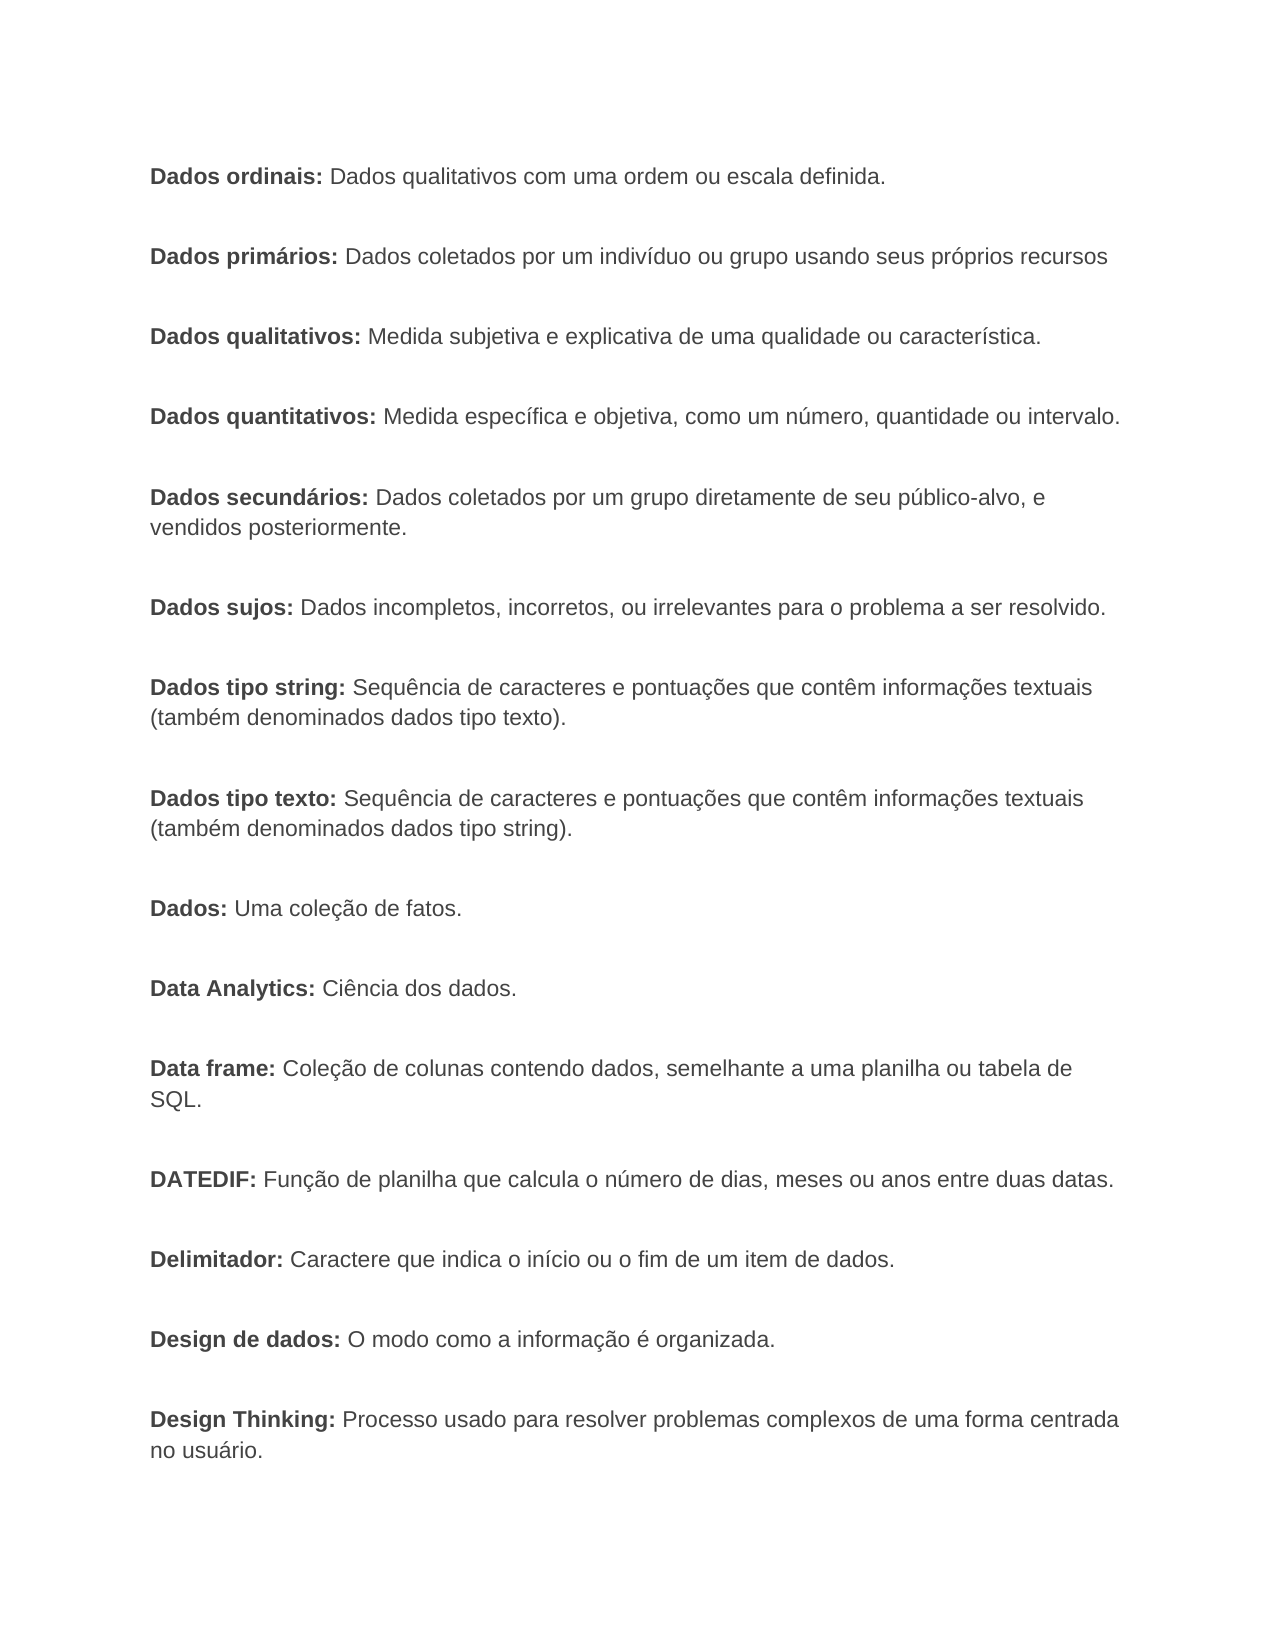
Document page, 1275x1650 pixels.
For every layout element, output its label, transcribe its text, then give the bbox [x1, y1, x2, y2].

text Data frame: Coleção de colunas contendo dados, semelhante a uma planilha ou tabela de SQL. [150, 1055, 1125, 1112]
text Dados sujos: Dados incompletos, incorretos, ou irrelevantes para o problema a ser resolvido. [150, 594, 1125, 620]
text Design de dados: O modo como a informação é organizada. [150, 1326, 1125, 1353]
text Dados qualitativos: Medida subjetiva e explicativa de uma qualidade ou característica. [150, 323, 1125, 349]
text Dados primários: Dados coletados por um indivíduo ou grupo usando seus próprios recursos [150, 243, 1125, 269]
text Dados: Uma coleção de fatos. [150, 895, 1125, 921]
text Dados tipo string: Sequência de caracteres e pontuações que contêm informações textuais (também denominados dados tipo texto). [150, 674, 1125, 731]
text DATEDIF: Função de planilha que calcula o número de dias, meses ou anos entre duas datas. [150, 1166, 1125, 1192]
text Dados secundários: Dados coletados por um grupo diretamente de seu público-alvo, e vendidos posteriormente. [150, 483, 1125, 540]
text Dados ordinais: Dados qualitativos com uma ordem ou escala definida. [150, 163, 1125, 189]
text Design Thinking: Processo usado para resolver problemas complexos de uma forma centrada no usuário. [150, 1406, 1125, 1463]
text Dados quantitativos: Medida específica e objetiva, como um número, quantidade ou intervalo. [150, 403, 1125, 430]
text Delimitador: Caractere que indica o início ou o fim de um item de dados. [150, 1246, 1125, 1272]
text Data Analytics: Ciência dos dados. [150, 975, 1125, 1002]
text Dados tipo texto: Sequência de caracteres e pontuações que contêm informações textuais (também denominados dados tipo string). [150, 784, 1125, 841]
